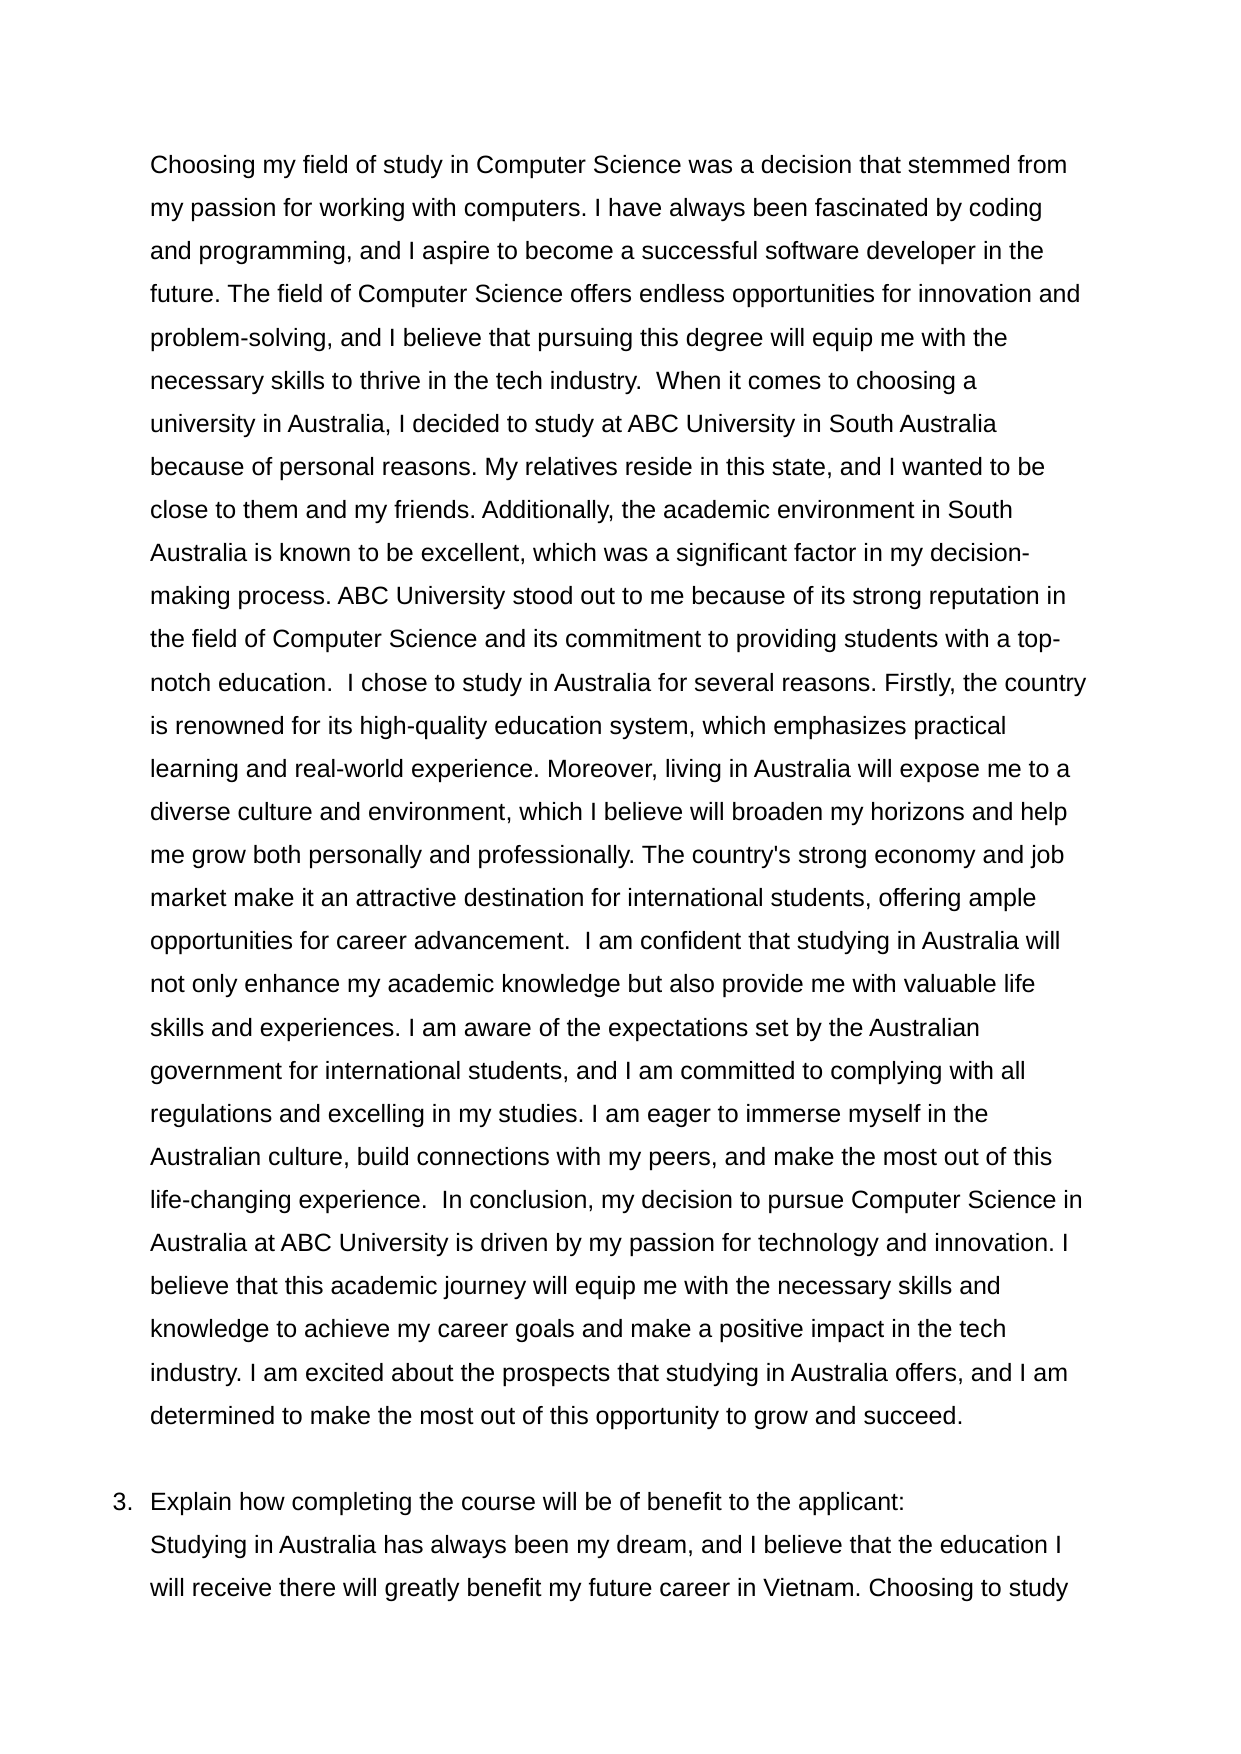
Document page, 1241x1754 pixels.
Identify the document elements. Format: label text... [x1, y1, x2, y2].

text Choosing my field of study in Computer Science was a decision that stemmed from my passion for working with computers. I have always been fascinated by coding and programming, and I aspire to become a successful software developer in the future. The field of Computer Science offers endless opportunities for innovation and problem-solving, and I believe that pursuing this degree will equip me with the necessary skills to thrive in the tech industry. When it comes to choosing a university in Australia, I decided to study at ABC University in South Australia because of personal reasons. My relatives reside in this state, and I wanted to be close to them and my friends. Additionally, the academic environment in South Australia is known to be excellent, which was a significant factor in my decision-making process. ABC University stood out to me because of its strong reputation in the field of Computer Science and its commitment to providing students with a top-notch education. I chose to study in Australia for several reasons. Firstly, the country is renowned for its high-quality education system, which emphasizes practical learning and real-world experience. Moreover, living in Australia will expose me to a diverse culture and environment, which I believe will broaden my horizons and help me grow both personally and professionally. The country's strong economy and job market make it an attractive destination for international students, offering ample opportunities for career advancement. I am confident that studying in Australia will not only enhance my academic knowledge but also provide me with valuable life skills and experiences. I am aware of the expectations set by the Australian government for international students, and I am committed to complying with all regulations and excelling in my studies. I am eager to immerse myself in the Australian culture, build connections with my peers, and make the most out of this life-changing experience. In conclusion, my decision to pursue Computer Science in Australia at ABC University is driven by my passion for technology and innovation. I believe that this academic journey will equip me with the necessary skills and knowledge to achieve my career goals and make a positive impact in the tech industry. I am excited about the prospects that studying in Australia offers, and I am determined to make the most out of this opportunity to grow and succeed. [150, 150, 1090, 1472]
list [112, 1487, 1090, 1602]
